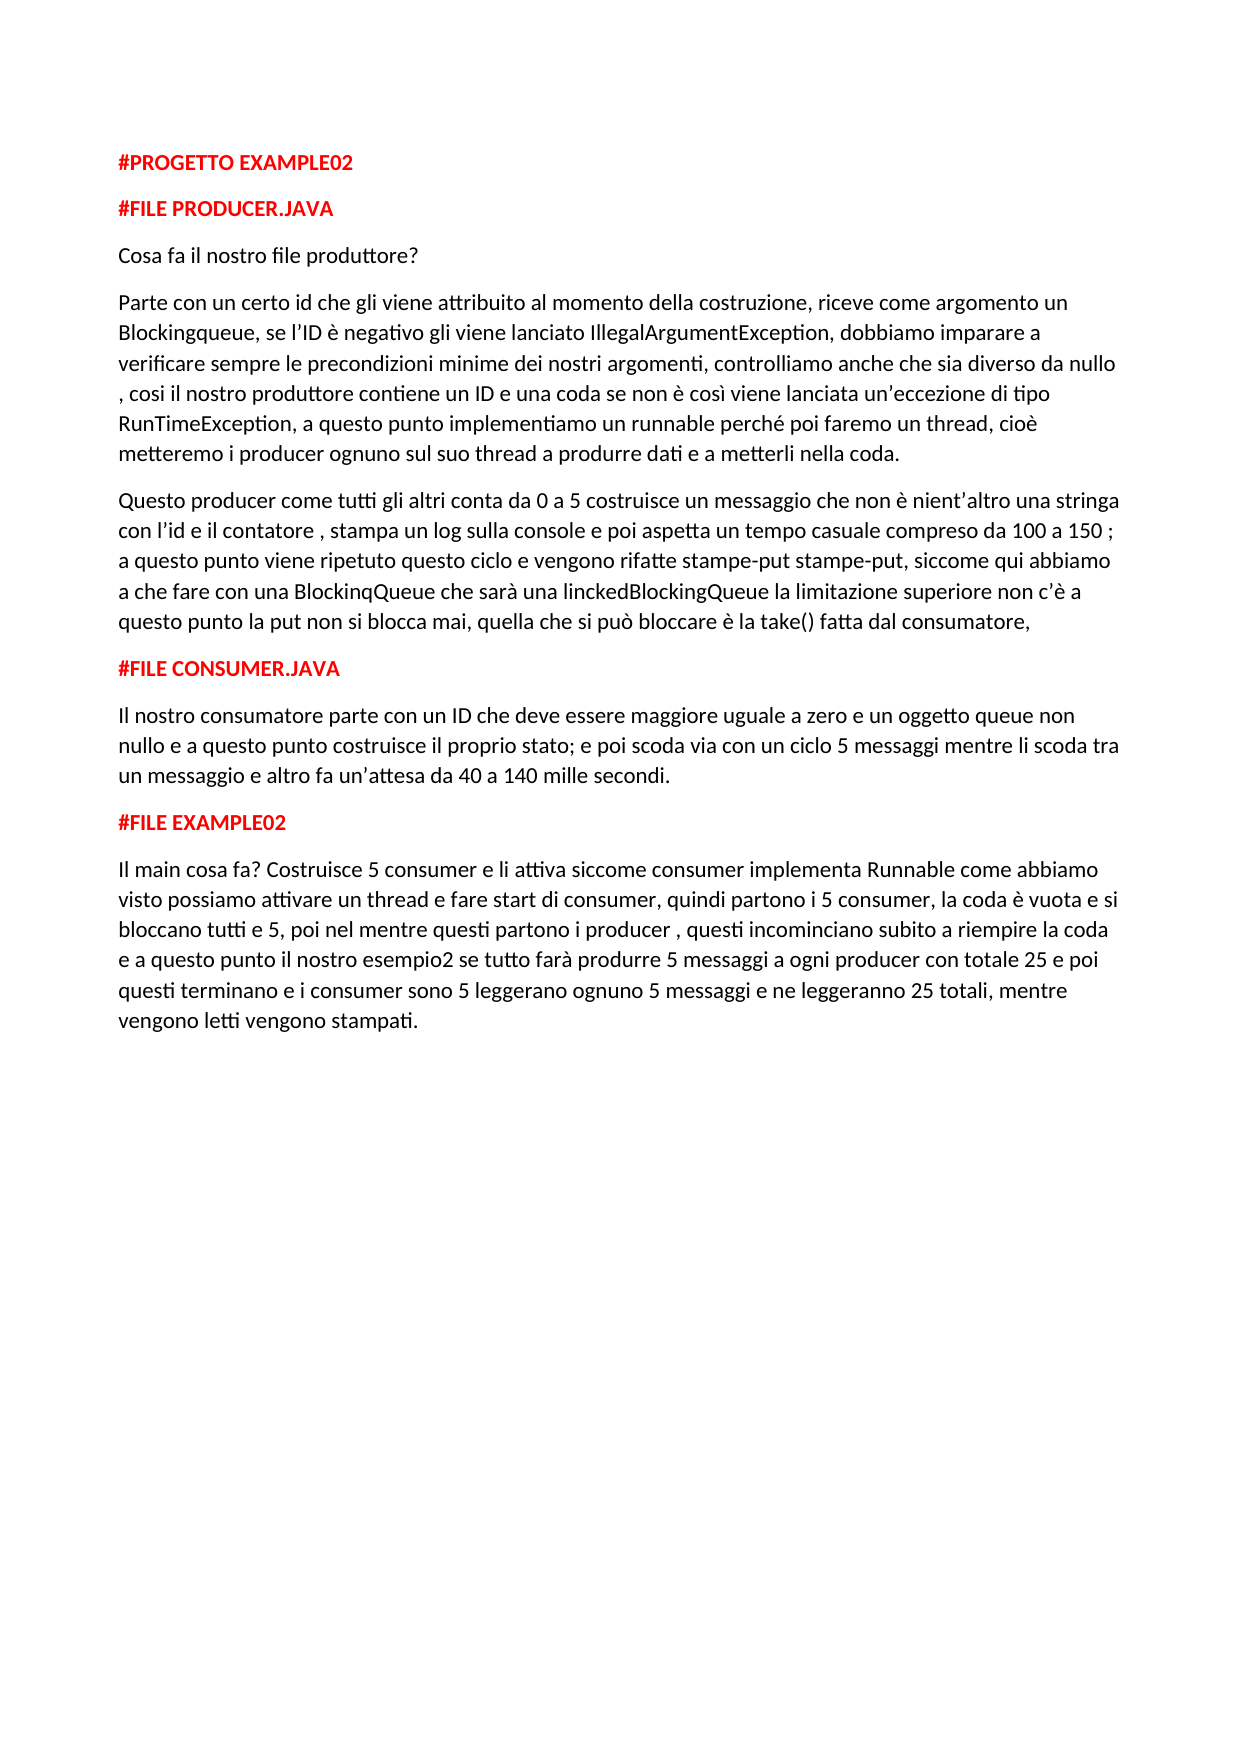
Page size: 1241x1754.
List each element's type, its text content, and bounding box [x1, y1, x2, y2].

text Parte con un certo id che gli viene attribuito al momento della costruzione, riceve come argomento un Blockingqueue, se l’ID è negativo gli viene lanciato IllegalArgumentException, dobbiamo imparare a verificare sempre le precondizioni minime dei nostri argomenti, controlliamo anche che sia diverso da nullo , cosi il nostro produttore contiene un ID e una coda se non è così viene lanciata un’eccezione di tipo RunTimeException, a questo punto implementiamo un runnable perché poi faremo un thread, cioè metteremo i producer ognuno sul suo thread a produrre dati e a metterli nella coda. [118, 288, 1122, 467]
text Il nostro consumatore parte con un ID che deve essere maggiore uguale a zero e un oggetto queue non nullo e a questo punto costruisce il proprio stato; e poi scoda via con un ciclo 5 messaggi mentre li scoda tra un messaggio e altro fa un’attesa da 40 a 140 mille secondi. [118, 701, 1122, 789]
text Il main cosa fa? Costruisce 5 consumer e li attiva siccome consumer implementa Runnable come abbiamo visto possiamo attivare un thread e fare start di consumer, quindi partono i 5 consumer, la coda è vuota e si bloccano tutti e 5, poi nel mentre questi partono i producer , questi incominciano subito a riempire la coda e a questo punto il nostro esempio2 se tutto farà produrre 5 messaggi a ogni producer con totale 25 e poi questi terminano e i consumer sono 5 leggerano ognuno 5 messaggi e ne leggeranno 25 totali, mentre vengono letti vengono stampati. [118, 855, 1122, 1034]
text #FILE PRODUCER.JAVA [118, 194, 1122, 222]
text #FILE EXAMPLE02 [118, 808, 1122, 836]
text Questo producer come tutti gli altri conta da 0 a 5 costruisce un messaggio che non è nient’altro una stringa con l’id e il contatore , stampa un log sulla console e poi aspetta un tempo casuale compreso da 100 a 150 ; a questo punto viene ripetuto questo ciclo e vengono rifatte stampe-put stampe-put, siccome qui abbiamo a che fare con una BlockinqQueue che sarà una linckedBlockingQueue la limitazione superiore non c’è a questo punto la put non si blocca mai, quella che si può bloccare è la take() fatta dal consumatore, [118, 486, 1122, 635]
text Cosa fa il nostro file produttore? [118, 241, 1122, 269]
text #FILE CONSUMER.JAVA [118, 654, 1122, 682]
text #PROGETTO EXAMPLE02 [118, 148, 1122, 176]
